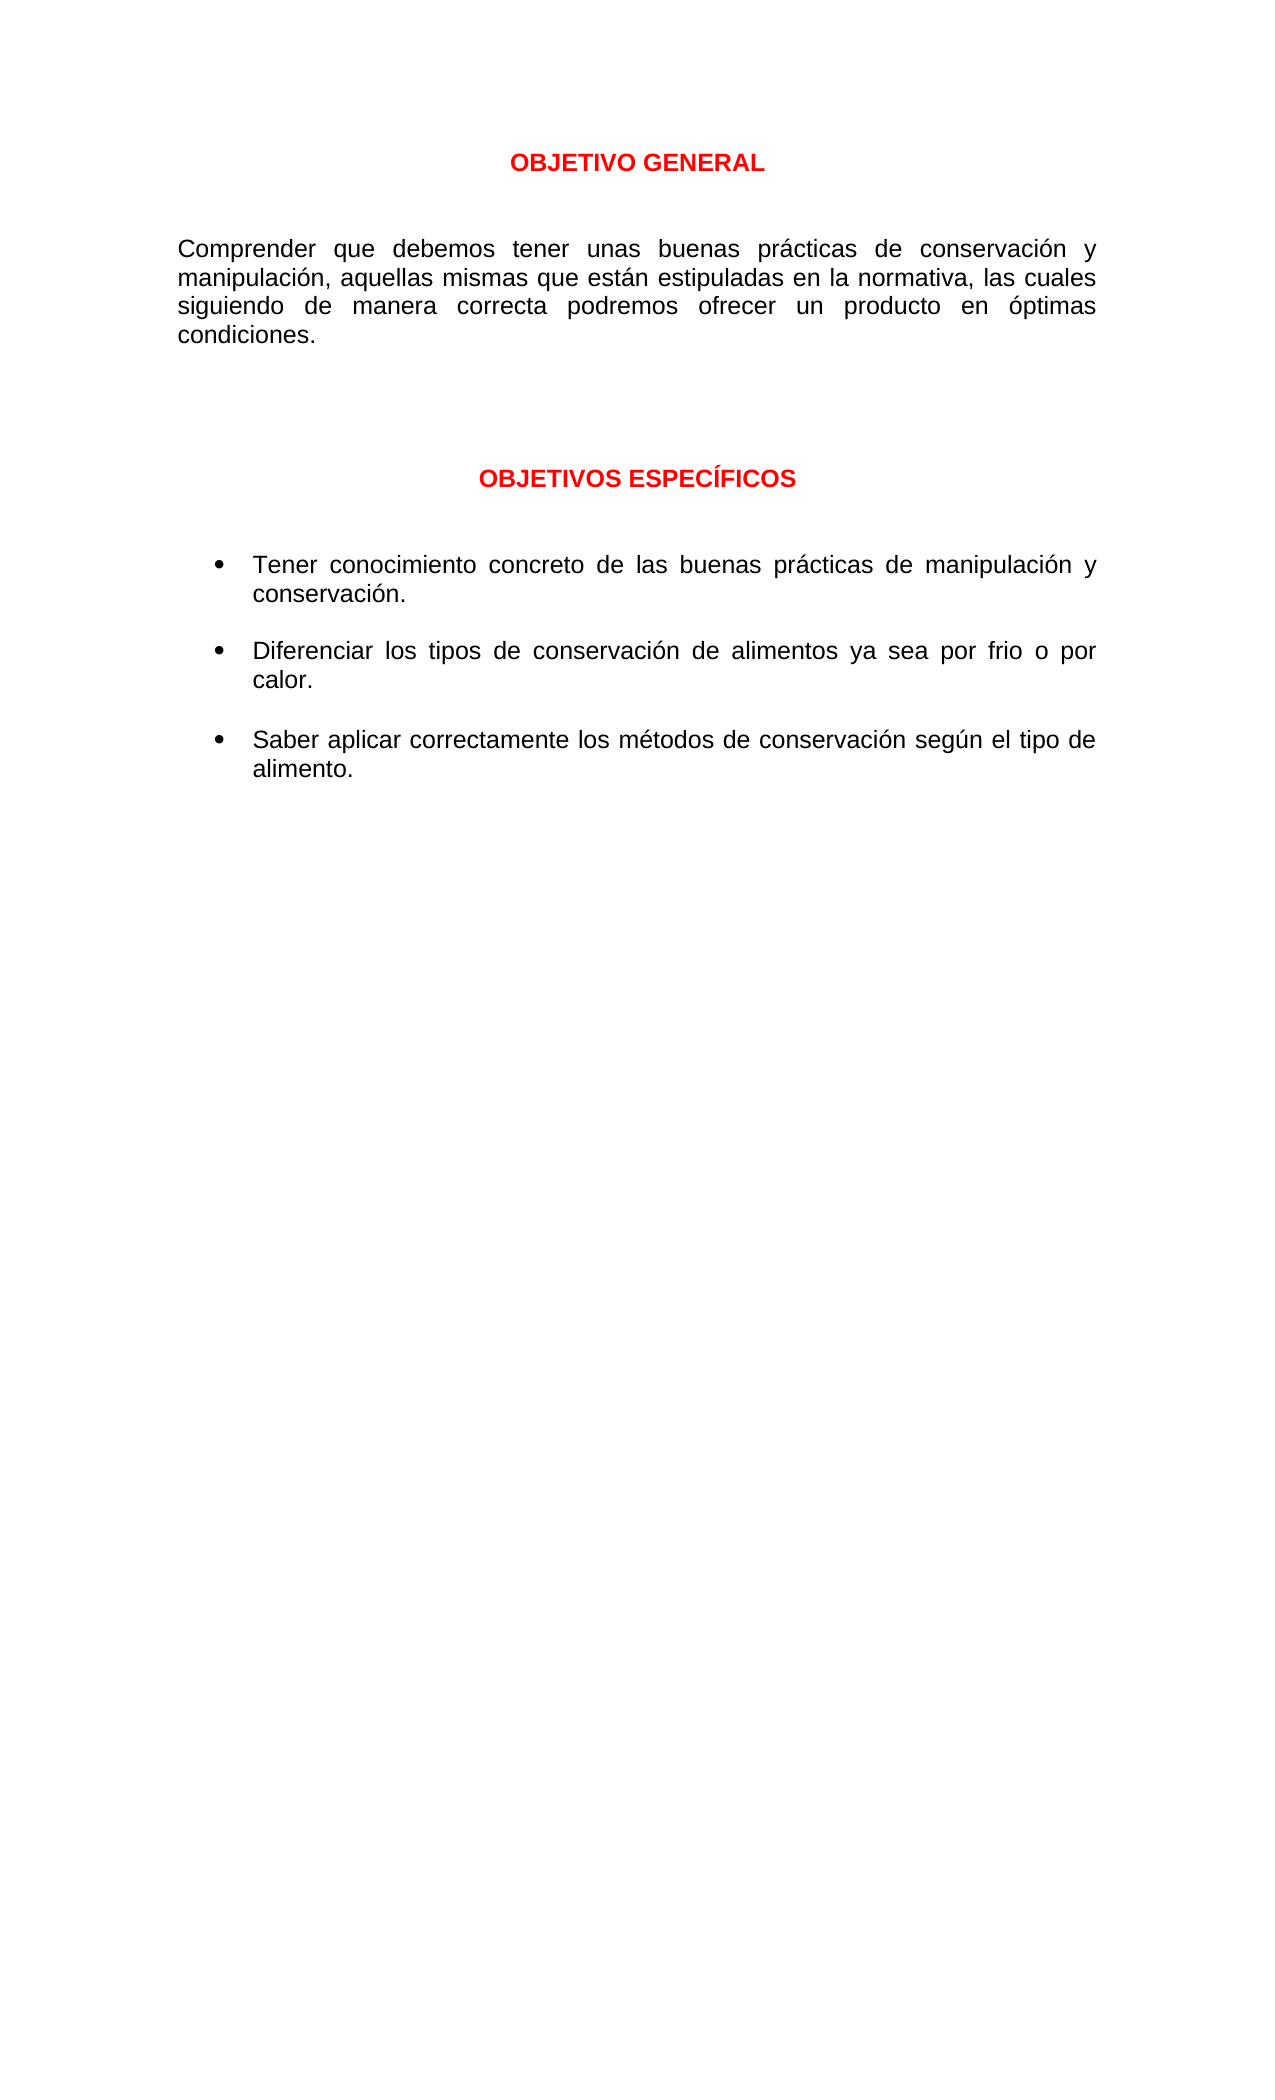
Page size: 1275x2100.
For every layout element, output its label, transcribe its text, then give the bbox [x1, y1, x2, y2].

text OBJETIVO GENERAL [177, 148, 1098, 176]
text Comprender que debemos tener unas buenas prácticas de conservación y manipulación, aquellas mismas que están estipuladas en la normativa, las cuales siguiendo de manera correcta podremos ofrecer un producto en óptimas condiciones. [177, 234, 1098, 349]
text OBJETIVOS ESPECÍFICOS [177, 464, 1098, 493]
list Diferenciar los tipos de conservación de alimentos ya sea por frio o por calor. [215, 636, 1098, 694]
list Saber aplicar correctamente los métodos de conservación según el tipo de alimento. [215, 725, 1098, 783]
list Tener conocimiento concreto de las buenas prácticas de manipulación y conservación. [215, 550, 1098, 608]
